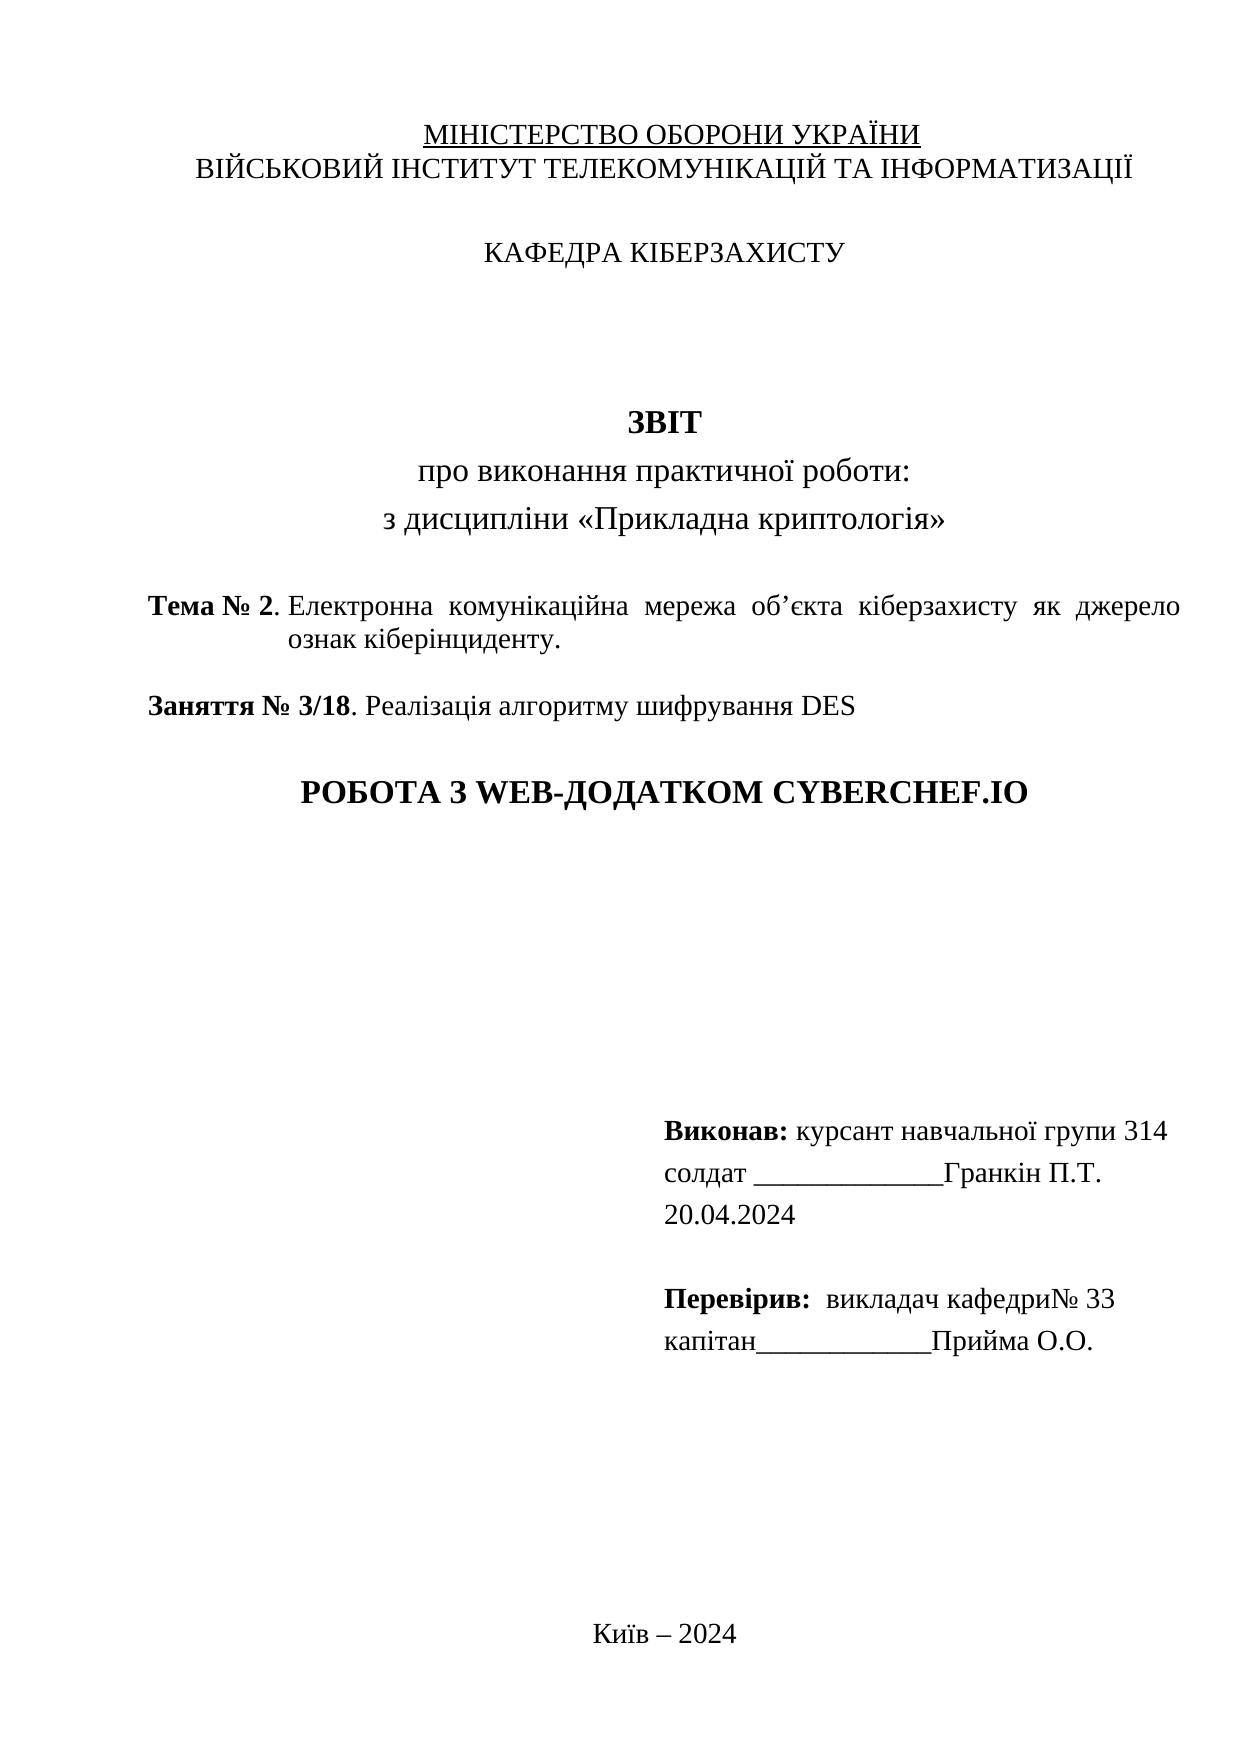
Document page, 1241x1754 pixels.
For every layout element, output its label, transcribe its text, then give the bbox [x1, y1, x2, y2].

text ЗВІТ [148, 402, 1181, 441]
text РОБОТА З WEB-ДОДАТКОМ CYBERCHEF.IO [148, 772, 1181, 811]
text ВІЙСЬКОВИЙ ІНСТИТУТ ТЕЛЕКОМУНІКАЦІЙ ТА ІНФОРМАТИЗАЦІЇ [148, 151, 1181, 184]
text капітан____________Прийма О.О. [590, 1323, 1181, 1356]
text солдат _____________Гранкін П.Т. [590, 1155, 1181, 1189]
text Тема № 2. Електронна комунікаційна мережа об’єкта кіберзахисту як джерело ознак кіберінциденту. [148, 588, 1181, 655]
text Заняття № 3/18. Реалізація алгоритму шифрування DES [148, 688, 1181, 722]
text Київ – 2024 [148, 1616, 1181, 1649]
text з дисципліни «Прикладна криптологія» [148, 498, 1181, 536]
text 20.04.2024 [590, 1197, 1181, 1231]
text Виконав: курсант навчальної групи 314 [473, 1113, 1181, 1147]
text про виконання практичної роботи: [148, 450, 1181, 488]
text МІНІСТЕРСТВО ОБОРОНИ УКРАЇНИ [148, 117, 1196, 151]
text КАФЕДРА КІБЕРЗАХИСТУ [148, 235, 1181, 268]
text Перевiрив: викладач кафедри№ 33 [590, 1281, 1181, 1314]
